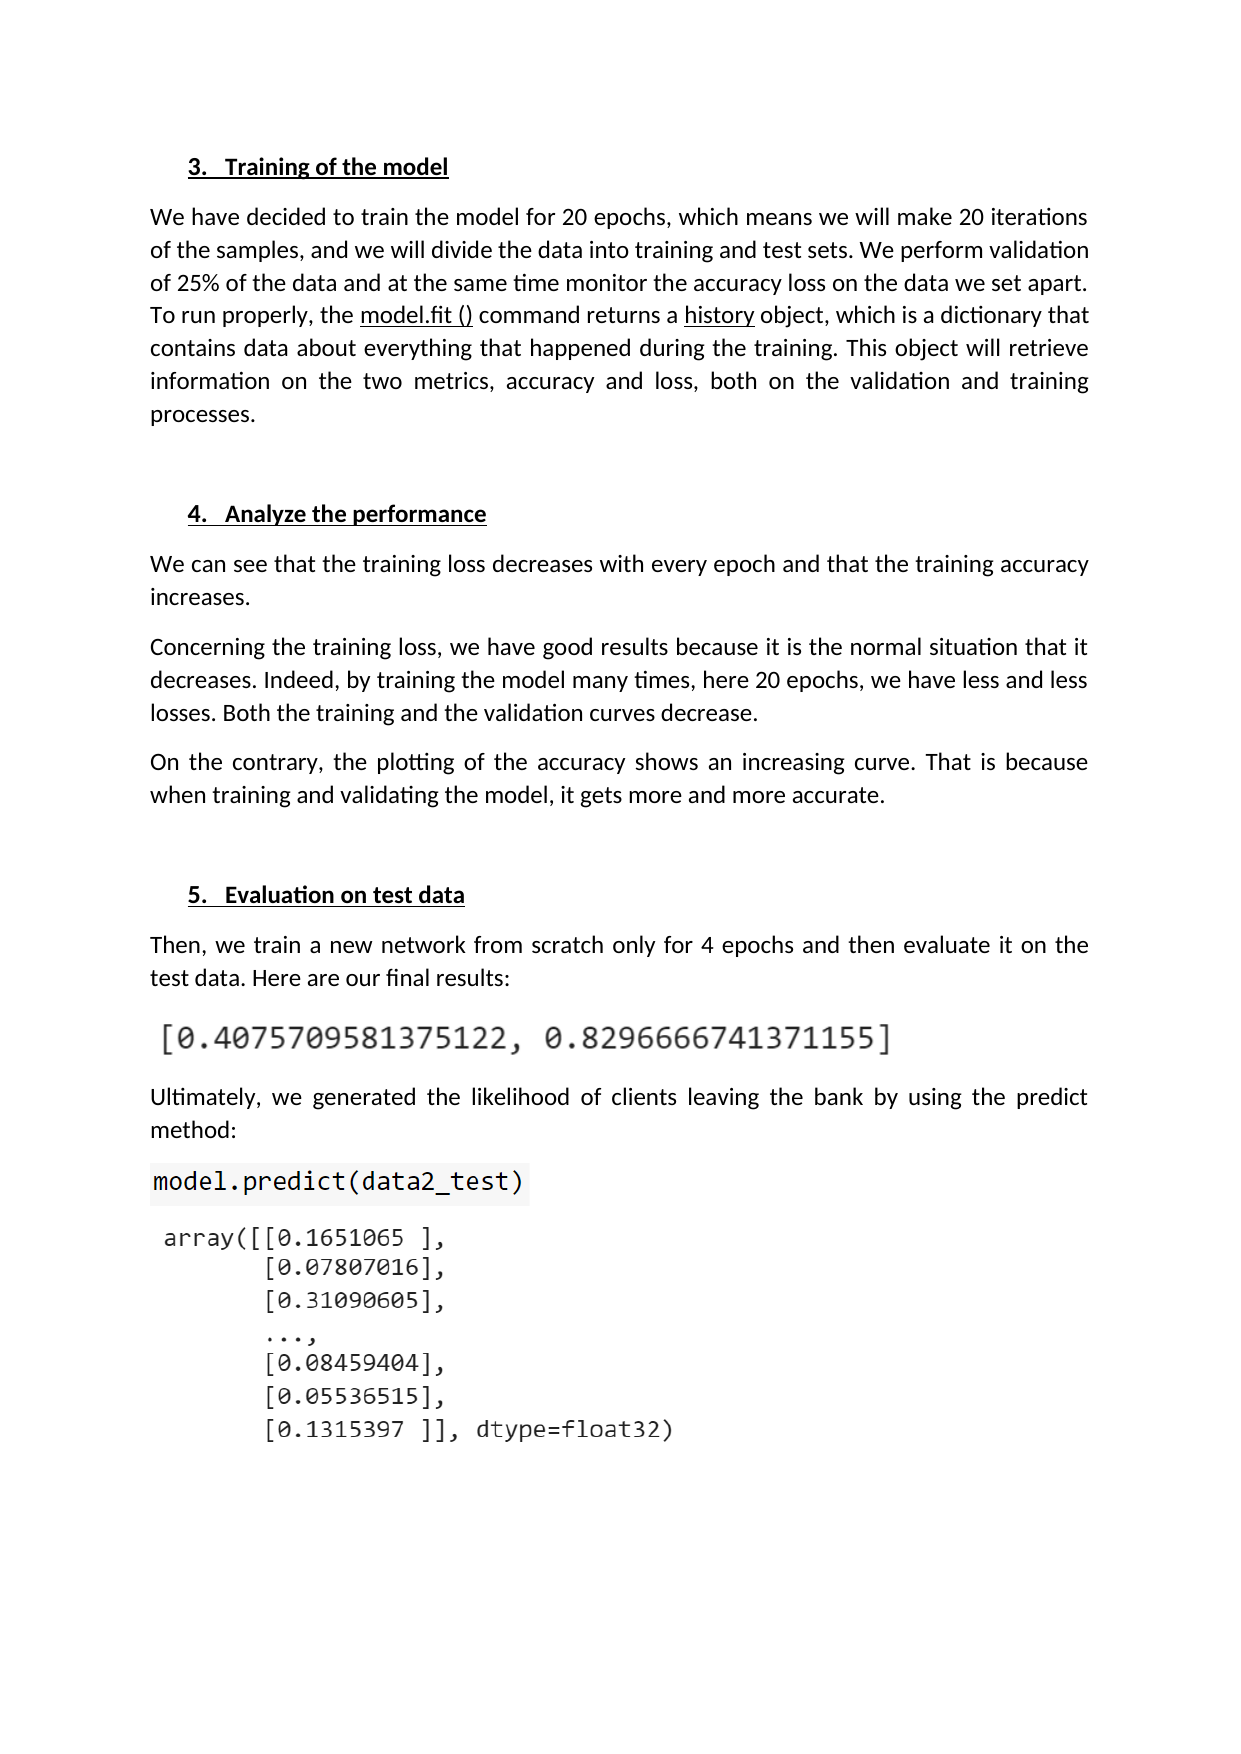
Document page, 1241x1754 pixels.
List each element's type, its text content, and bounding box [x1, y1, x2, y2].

picture [150, 1224, 674, 1448]
list Training of the model [187, 150, 1090, 182]
text Concerning the training loss, we have good results because it is the normal situation that it decreases. Indeed, by training the model many times, here 20 epochs, we have less and less losses. Both the training and the validation curves decrease. [150, 631, 1090, 727]
list Analyze the performance [187, 498, 1090, 529]
text Ultimately, we generated the likelihood of clients leaving the bank by using the predict method: [150, 1081, 1090, 1144]
picture [150, 1163, 530, 1206]
list Evaluation on test data [187, 878, 1090, 910]
text Then, we train a new network from scratch only for 4 epochs and then evaluate it on the test data. Here are our final results: [150, 929, 1090, 993]
text We can see that the training loss decreases with every epoch and that the training accuracy increases. [150, 548, 1090, 612]
picture [150, 1012, 901, 1062]
text We have decided to train the model for 20 epochs, which means we will make 20 iterations of the samples, and we will divide the data into training and test sets. We perform validation of 25% of the data and at the same time monitor the accuracy loss on the data we set apart. To run properly, the model.fit () command returns a history object, which is a dictionary that contains data about everything that happened during the training. This object will retrieve information on the two metrics, accuracy and loss, both on the validation and training processes. [150, 201, 1090, 429]
text On the contrary, the plotting of the accuracy shows an increasing curve. That is because when training and validating the model, it gets more and more accurate. [150, 746, 1090, 810]
